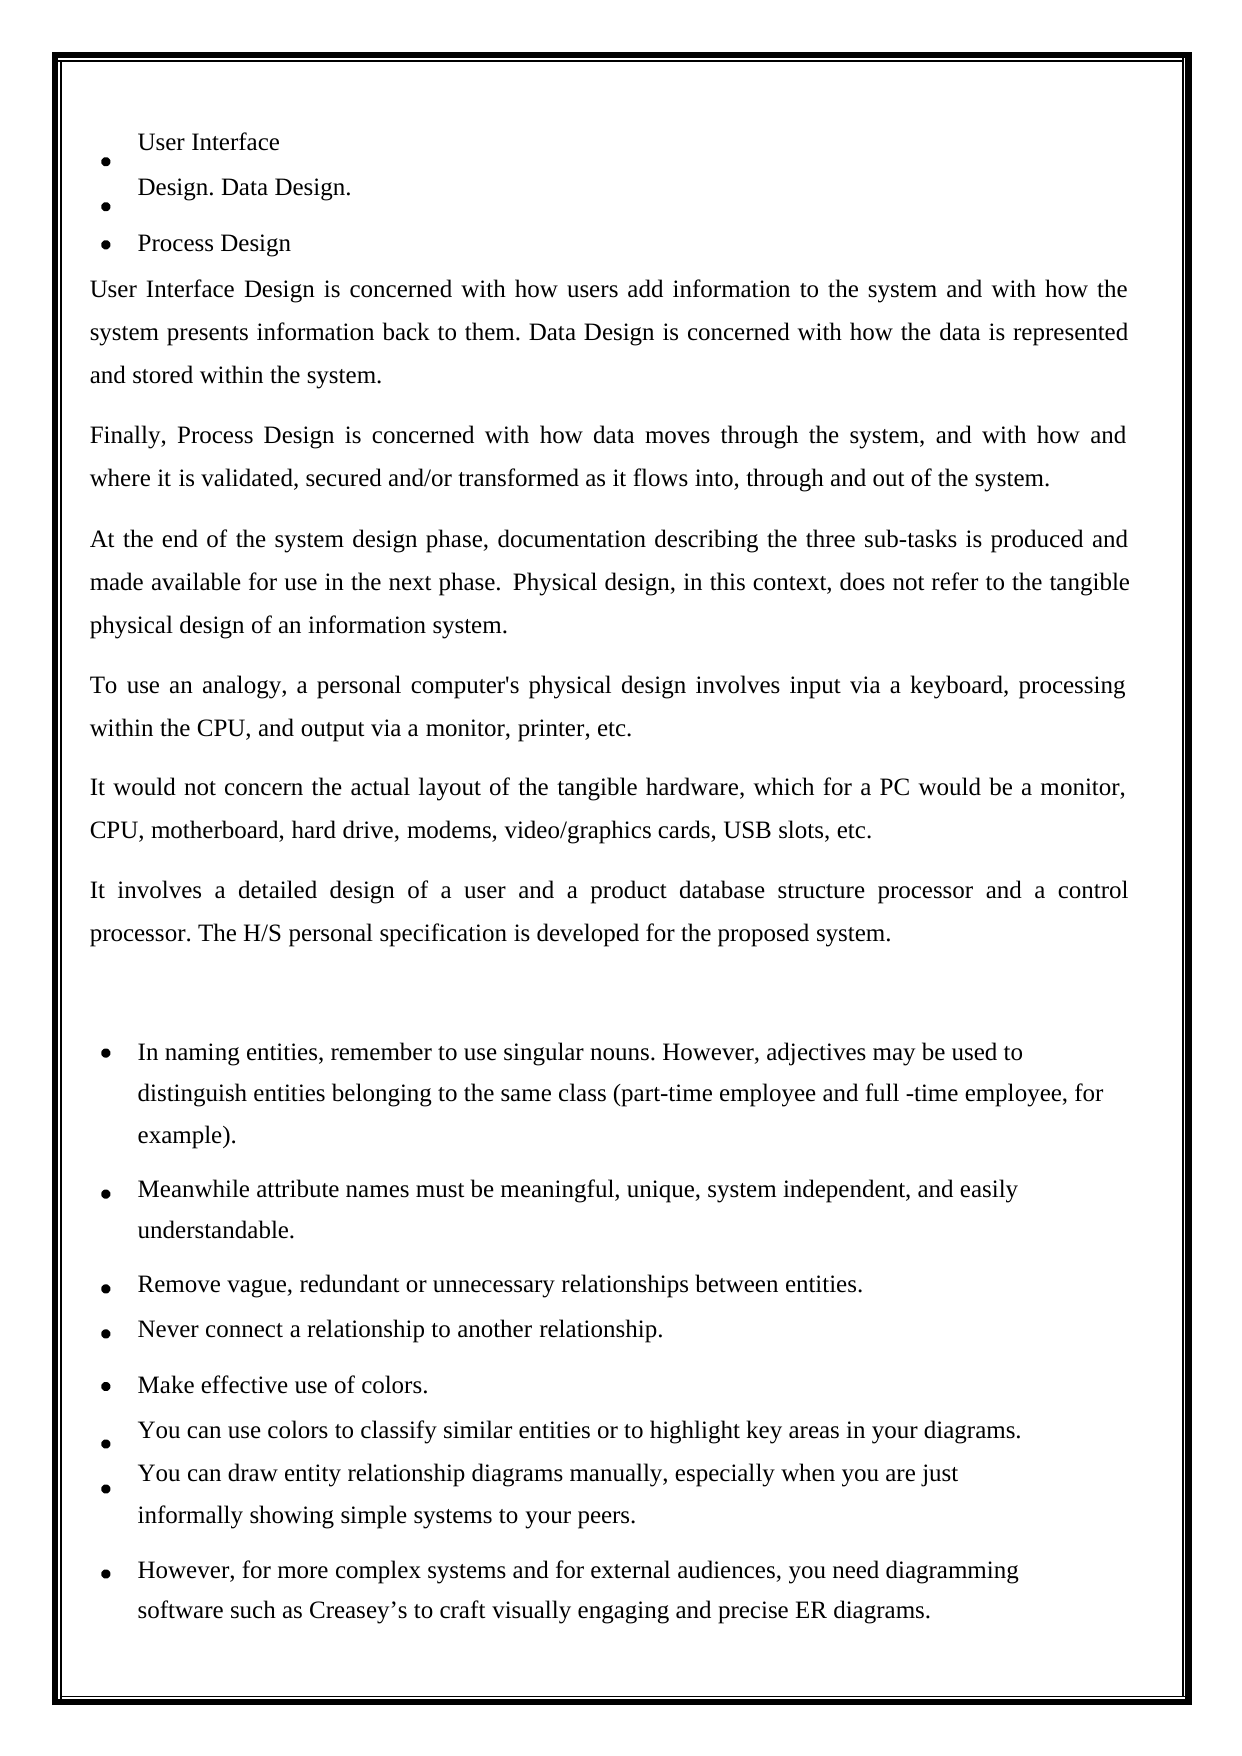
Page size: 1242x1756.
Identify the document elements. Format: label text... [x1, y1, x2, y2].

text It involves a detailed design of a user and a product database structure processor and a control processor. The H/S personal specification is developed for the proposed system. [89, 875, 1129, 947]
text You can use colors to classify similar entities or to highlight key areas in your diagrams. You can draw entity relationship diagrams manually, especially when you are just informally showing simple systems to your peers. [137, 1415, 1070, 1529]
text User Interface Design is concerned with how users add information to the system and with how the system presents information back to them. Data Design is concerned with how the data is represented and stored within the system. [89, 274, 1129, 389]
text User Interface Design. Data Design. [137, 127, 363, 201]
text Remove vague, redundant or unnecessary relationships between entities. Never connect a relationship to another relationship. [137, 1269, 877, 1342]
text Meanwhile attribute names must be meaningful, unique, system independent, and easily understandable. [137, 1174, 1021, 1244]
text It would not concern the actual layout of the tangible hardware, which for a PC would be a monitor, CPU, motherboard, hard drive, modems, video/graphics cards, USB slots, etc. [89, 772, 1128, 844]
text At the end of the system design phase, documentation describing the three sub-tasks is produced and made available for use in the next phase. Physical design, in this context, does not refer to the tangible physical design of an information system. [89, 524, 1130, 639]
text Process Design [137, 229, 1175, 257]
text In naming entities, remember to use singular nouns. However, adjectives may be used to distinguish entities belonging to the same class (part-time employee and full -time employee, for example). [137, 1037, 1106, 1149]
text To use an analogy, a personal computer's physical design involves input via a keyboard, processing within the CPU, and output via a monitor, printer, etc. [89, 670, 1127, 742]
text Finally, Process Design is concerned with how data moves through the system, and with how and where it is validated, secured and/or transformed as it flows into, through and out of the system. [89, 420, 1129, 492]
text However, for more complex systems and for external audiences, you need diagramming software such as Creasey’s to craft visually engaging and precise ER diagrams. [137, 1555, 1086, 1624]
text Make effective use of colors. [137, 1371, 1175, 1399]
